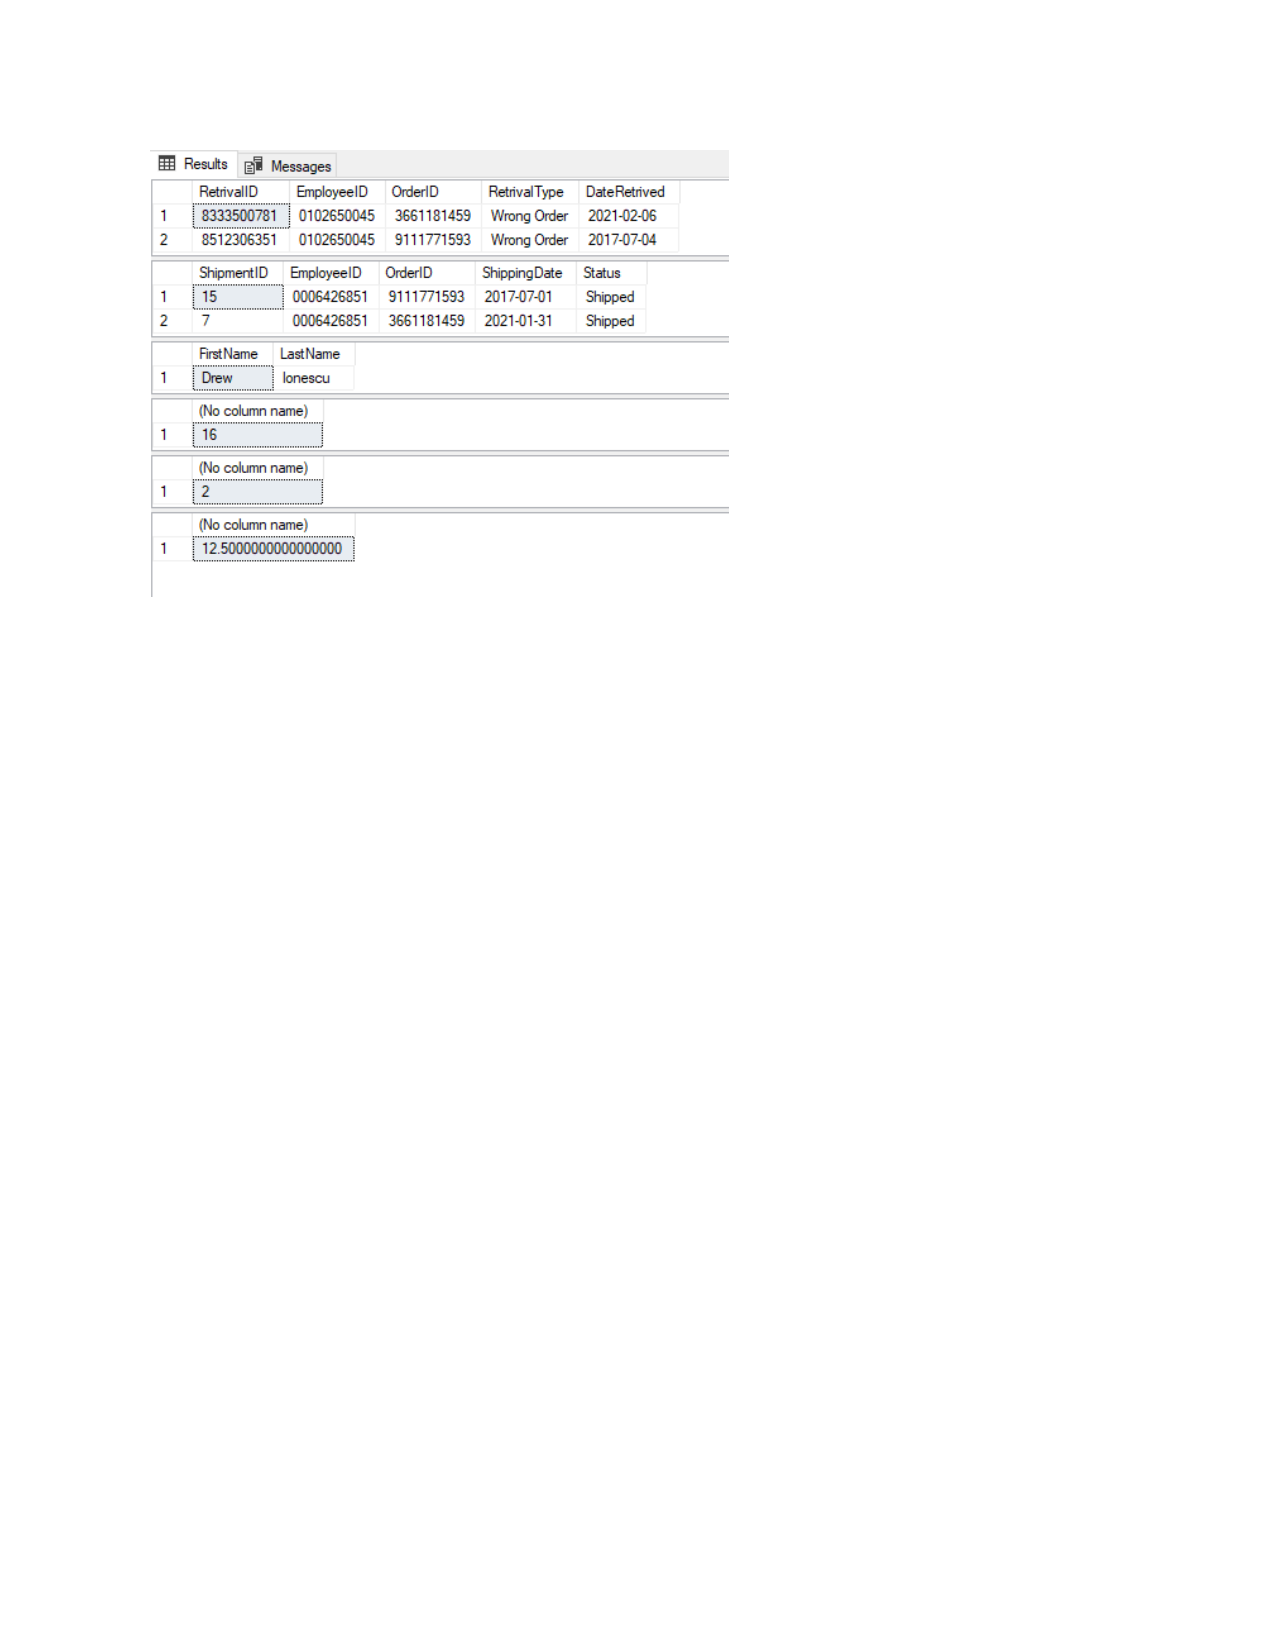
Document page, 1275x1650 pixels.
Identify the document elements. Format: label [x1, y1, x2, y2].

picture [150, 150, 729, 597]
